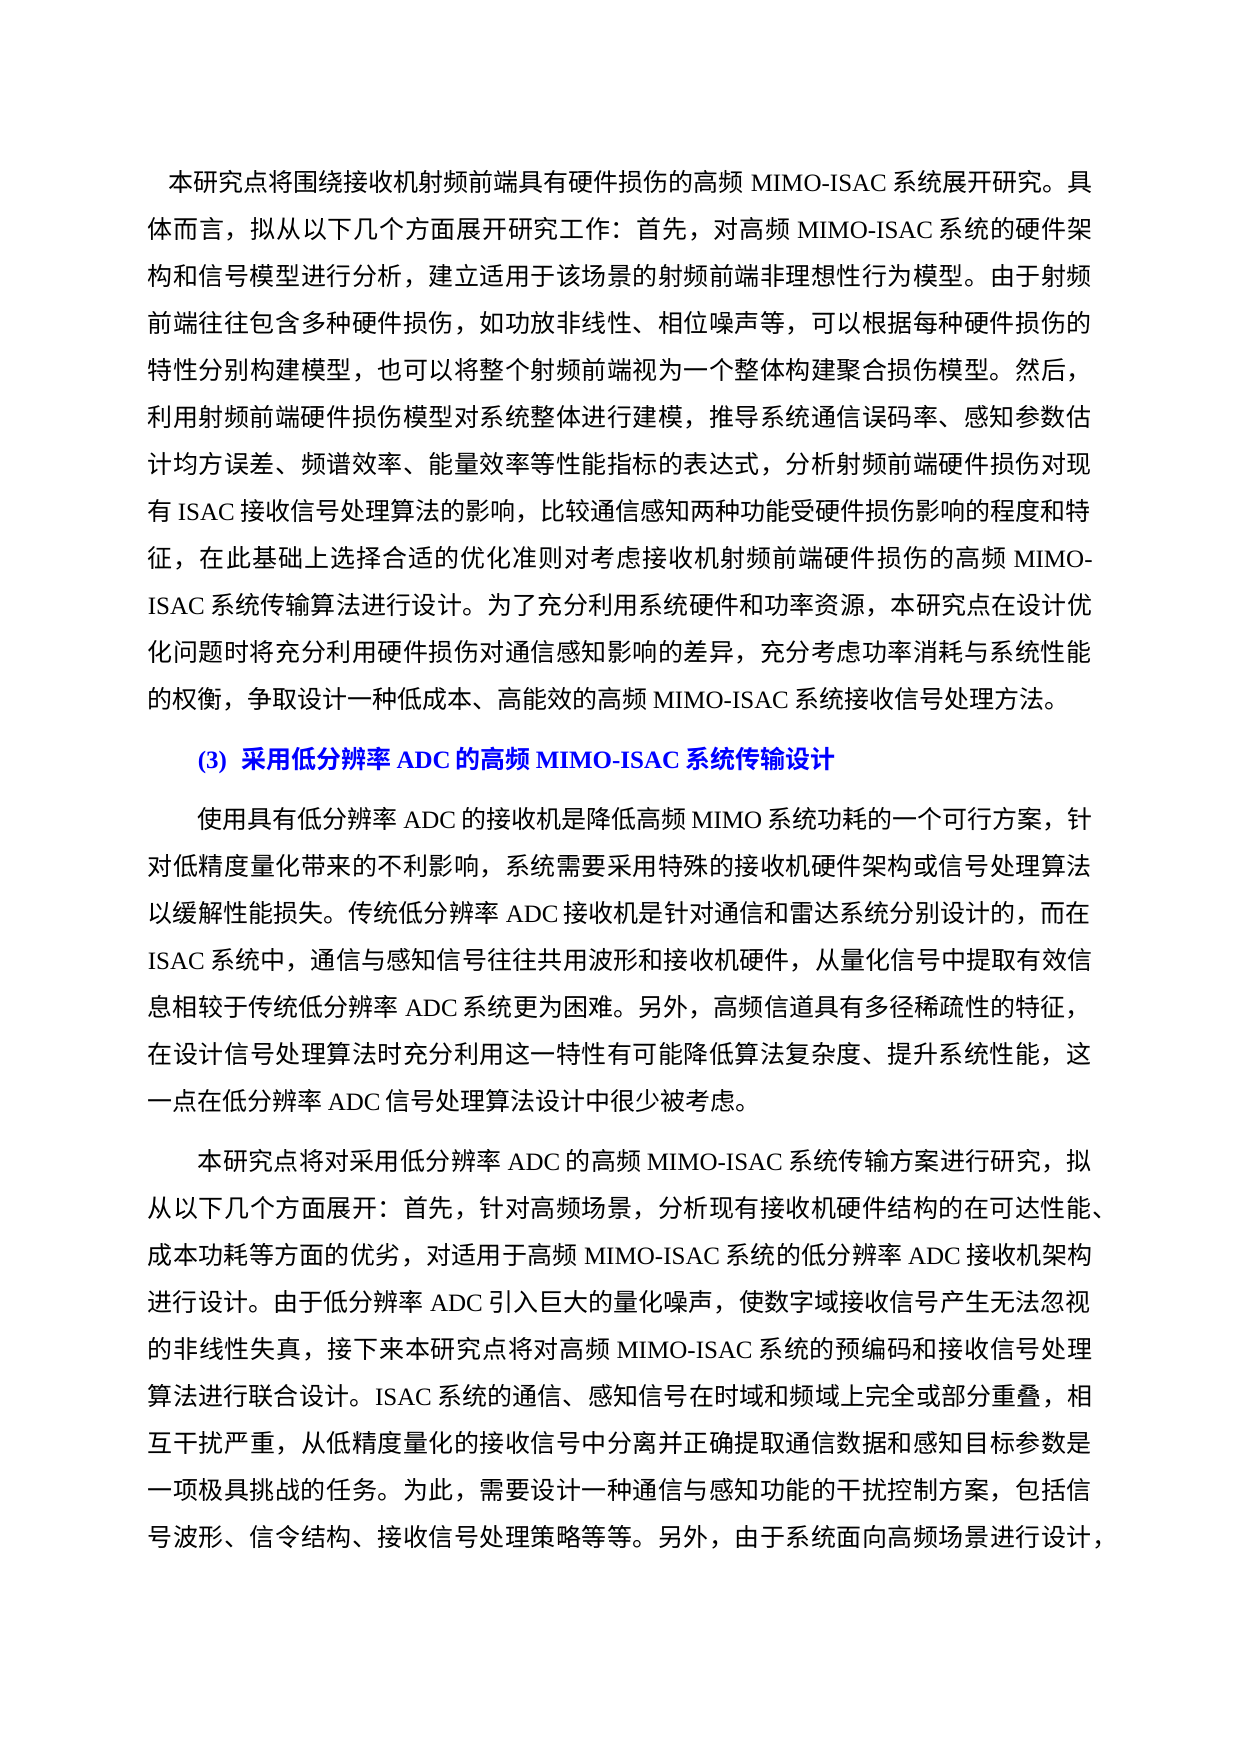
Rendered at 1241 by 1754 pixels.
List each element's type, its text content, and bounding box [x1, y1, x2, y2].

list 采用低分辨率ADC的高频MIMO-ISAC系统传输设计 [198, 739, 1092, 776]
text 使用具有低分辨率ADC的接收机是降低高频MIMO系统功耗的一个可行方案，针对低精度量化带来的不利影响，系统需要采用特殊的接收机硬件架构或信号处理算法以缓解性能损失。传统低分辨率ADC接收机是针对通信和雷达系统分别设计的，而在ISAC系统中，通信与感知信号往往共用波形和接收机硬件，从量化信号中提取有效信息相较于传统低分辨率ADC系统更为困难。另外，高频信道具有多径稀疏性的特征，在设计信号处理算法时充分利用这一特性有可能降低算法复杂度、提升系统性能，这一点在低分辨率ADC信号处理算法设计中很少被考虑。 [148, 799, 1092, 1118]
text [148, 1141, 1092, 1554]
text 本研究点将围绕接收机射频前端具有硬件损伤的高频MIMO-ISAC系统展开研究。具体而言，拟从以下几个方面展开研究工作：首先，对高频MIMO-ISAC系统的硬件架构和信号模型进行分析，建立适用于该场景的射频前端非理想性行为模型。由于射频前端往往包含多种硬件损伤，如功放非线性、相位噪声等，可以根据每种硬件损伤的特性分别构建模型，也可以将整个射频前端视为一个整体构建聚合损伤模型。然后，利用射频前端硬件损伤模型对系统整体进行建模，推导系统通信误码率、感知参数估计均方误差、频谱效率、能量效率等性能指标的表达式，分析射频前端硬件损伤对现有ISAC接收信号处理算法的影响，比较通信感知两种功能受硬件损伤影响的程度和特征，在此基础上选择合适的优化准则对考虑接收机射频前端硬件损伤的高频MIMO-ISAC系统传输算法进行设计。为了充分利用系统硬件和功率资源，本研究点在设计优化问题时将充分利用硬件损伤对通信感知影响的差异，充分考虑功率消耗与系统性能的权衡，争取设计一种低成本、高能效的高频MIMO-ISAC系统接收信号处理方法。 [148, 162, 1092, 716]
